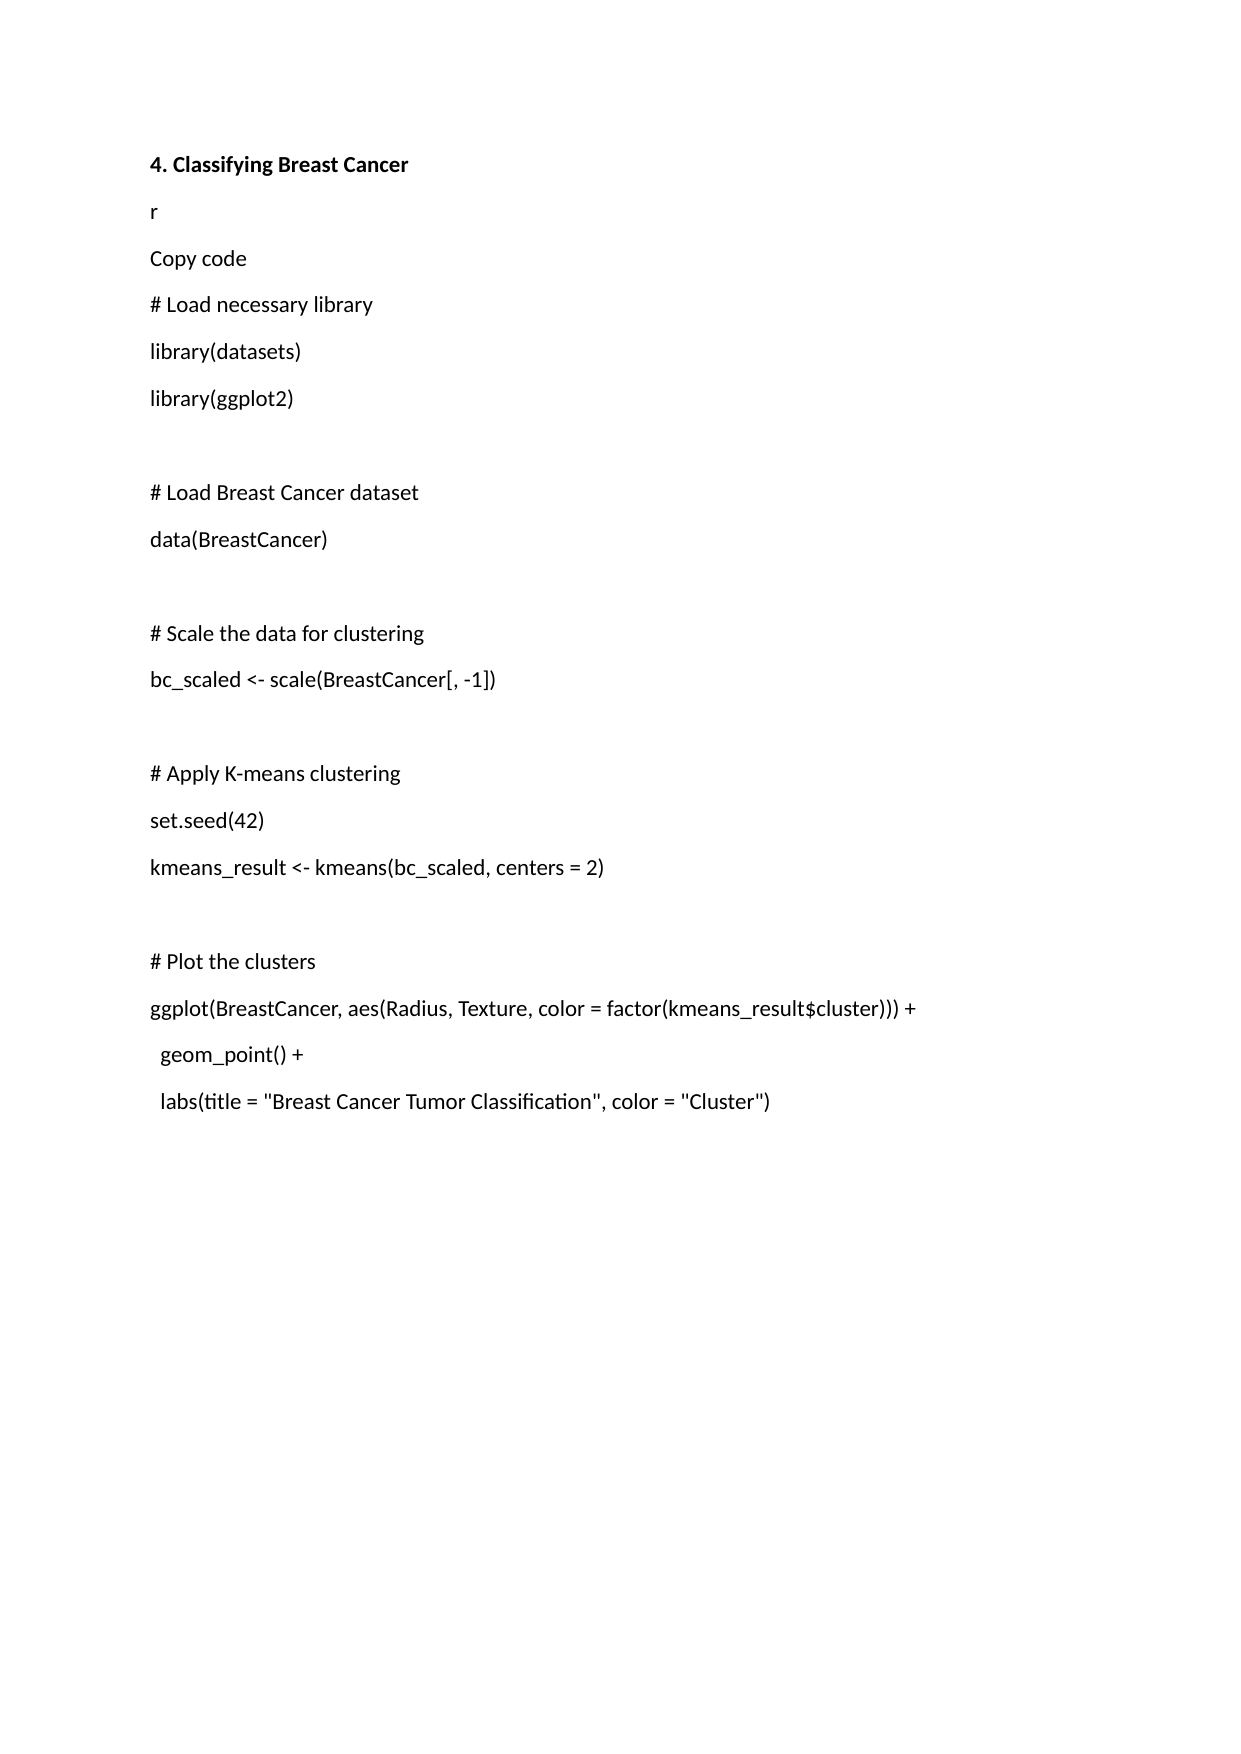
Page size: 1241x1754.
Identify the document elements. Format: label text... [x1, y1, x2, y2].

text ggplot(BreastCancer, aes(Radius, Texture, color = factor(kmeans_result$cluster))) + [150, 994, 1090, 1022]
text # Scale the data for clustering [150, 619, 1090, 647]
text r [150, 197, 1090, 225]
text data(BreastCancer) [150, 525, 1090, 553]
text geom_point() + [150, 1041, 1090, 1069]
text # Load Breast Cancer dataset [150, 478, 1090, 506]
text Copy code [150, 244, 1090, 272]
text # Load necessary library [150, 291, 1090, 319]
text set.seed(42) [150, 806, 1090, 834]
text kmeans_result <- kmeans(bc_scaled, centers = 2) [150, 853, 1090, 881]
text labs(title = "Breast Cancer Tumor Classification", color = "Cluster") [150, 1087, 1090, 1116]
text bc_scaled <- scale(BreastCancer[, -1]) [150, 666, 1090, 694]
text # Apply K-means clustering [150, 759, 1090, 787]
text # Plot the clusters [150, 947, 1090, 975]
text library(datasets) [150, 337, 1090, 366]
text 4. Classifying Breast Cancer [150, 150, 1090, 178]
text library(ggplot2) [150, 384, 1090, 412]
